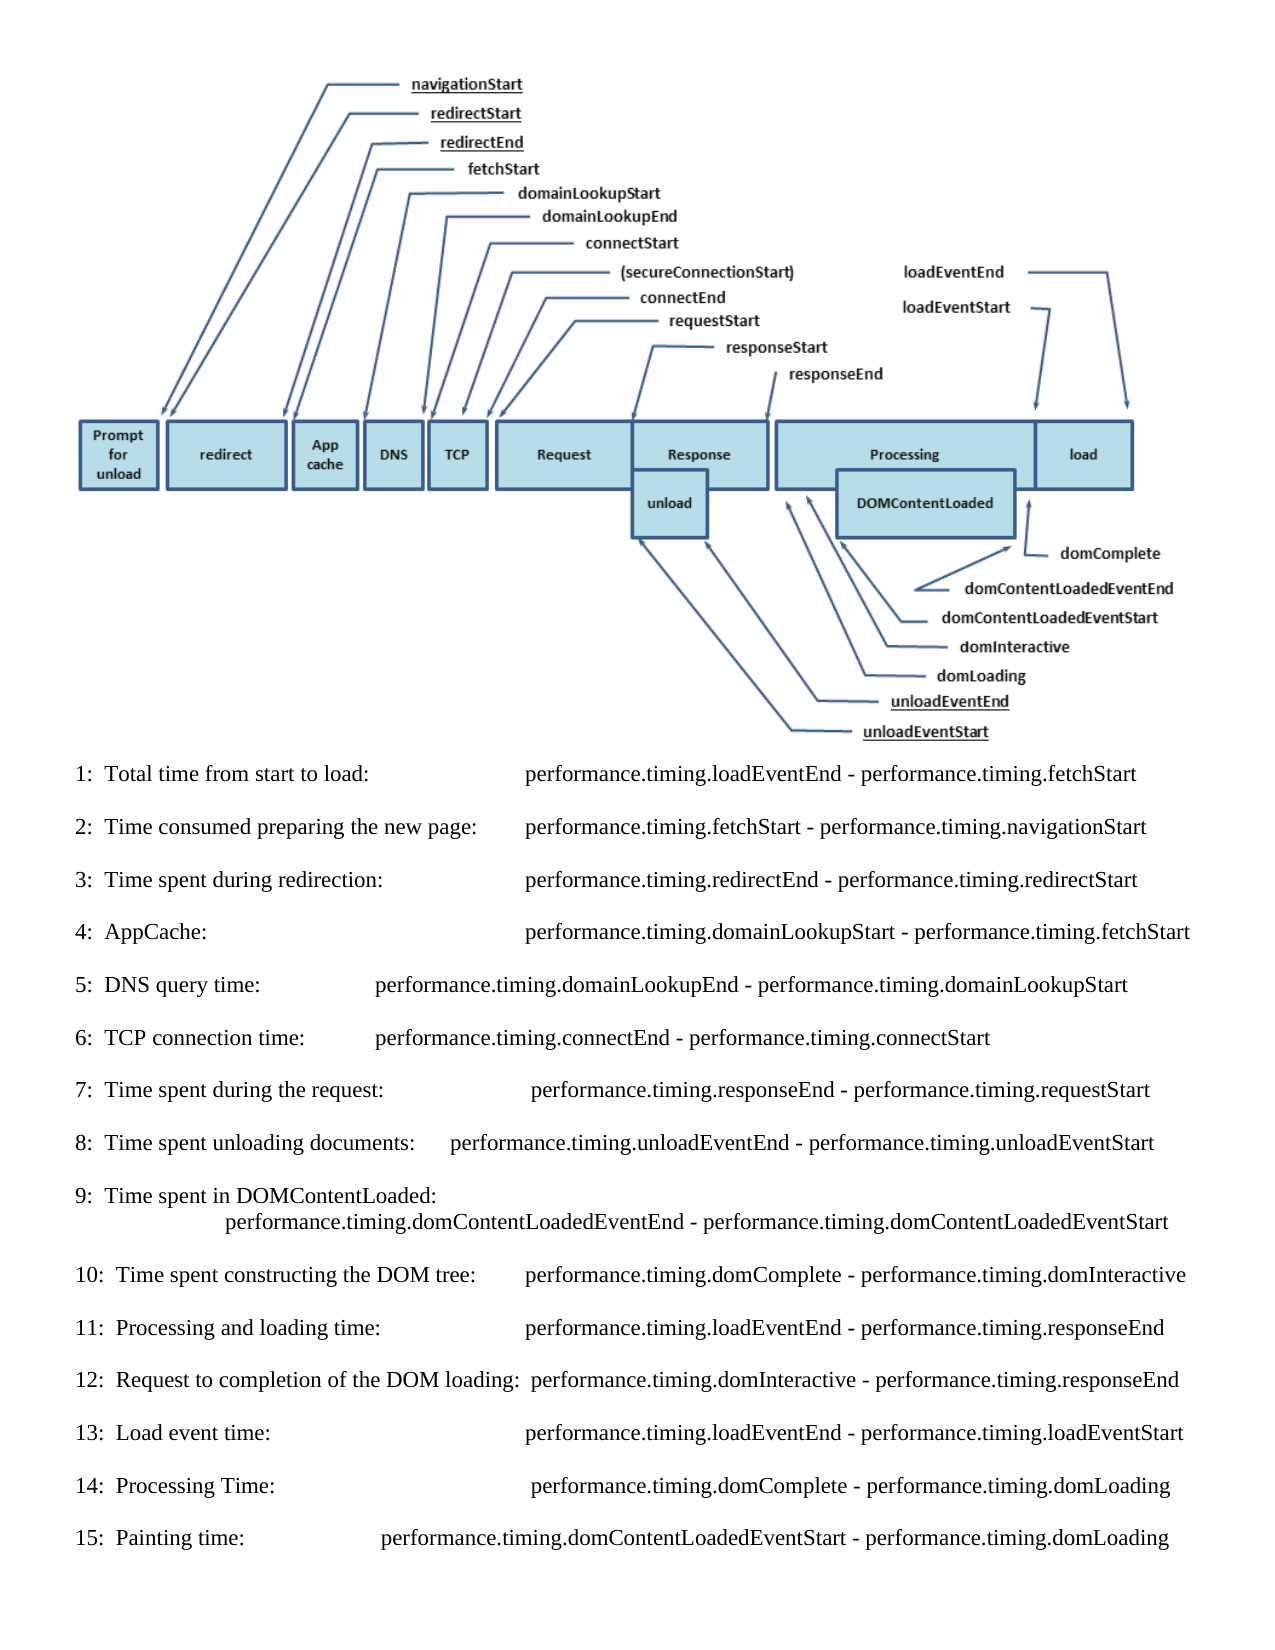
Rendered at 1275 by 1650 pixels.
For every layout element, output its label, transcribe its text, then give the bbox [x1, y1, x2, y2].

text 10: Time spent constructing the DOM tree: performance.timing.domComplete - performance.timing.domInteractive [75, 1261, 1200, 1287]
text 12: Request to completion of the DOM loading: performance.timing.domInteractive - performance.timing.responseEnd [75, 1366, 1200, 1393]
text 3: Time spent during redirection: performance.timing.redirectEnd - performance.timing.redirectStart [75, 866, 1200, 892]
text 2: Time consumed preparing the new page: performance.timing.fetchStart - performance.timing.navigationStart [75, 813, 1200, 839]
text 8: Time spent unloading documents: performance.timing.unloadEventEnd - performance.timing.unloadEventStart [75, 1129, 1200, 1156]
text performance.timing.domContentLoadedEventEnd - performance.timing.domContentLoadedEventStart [150, 1208, 1200, 1234]
text 4: AppCache: performance.timing.domainLookupStart - performance.timing.fetchStart [75, 918, 1200, 945]
text 6: TCP connection time: performance.timing.connectEnd - performance.timing.connectStart [75, 1024, 1200, 1050]
picture [75, 75, 1174, 744]
text 7: Time spent during the request: performance.timing.responseEnd - performance.timing.requestStart [75, 1076, 1200, 1103]
text 5: DNS query time: performance.timing.domainLookupEnd - performance.timing.domainLookupStart [75, 971, 1200, 997]
text 13: Load event time: performance.timing.loadEventEnd - performance.timing.loadEventStart [75, 1419, 1200, 1445]
text 9: Time spent in DOMContentLoaded: [75, 1182, 1200, 1208]
text 11: Processing and loading time: performance.timing.loadEventEnd - performance.timing.responseEnd [75, 1314, 1200, 1340]
text 15: Painting time: performance.timing.domContentLoadedEventStart - performance.timing.domLoading [75, 1524, 1200, 1551]
text 14: Processing Time: performance.timing.domComplete - performance.timing.domLoading [75, 1472, 1200, 1498]
